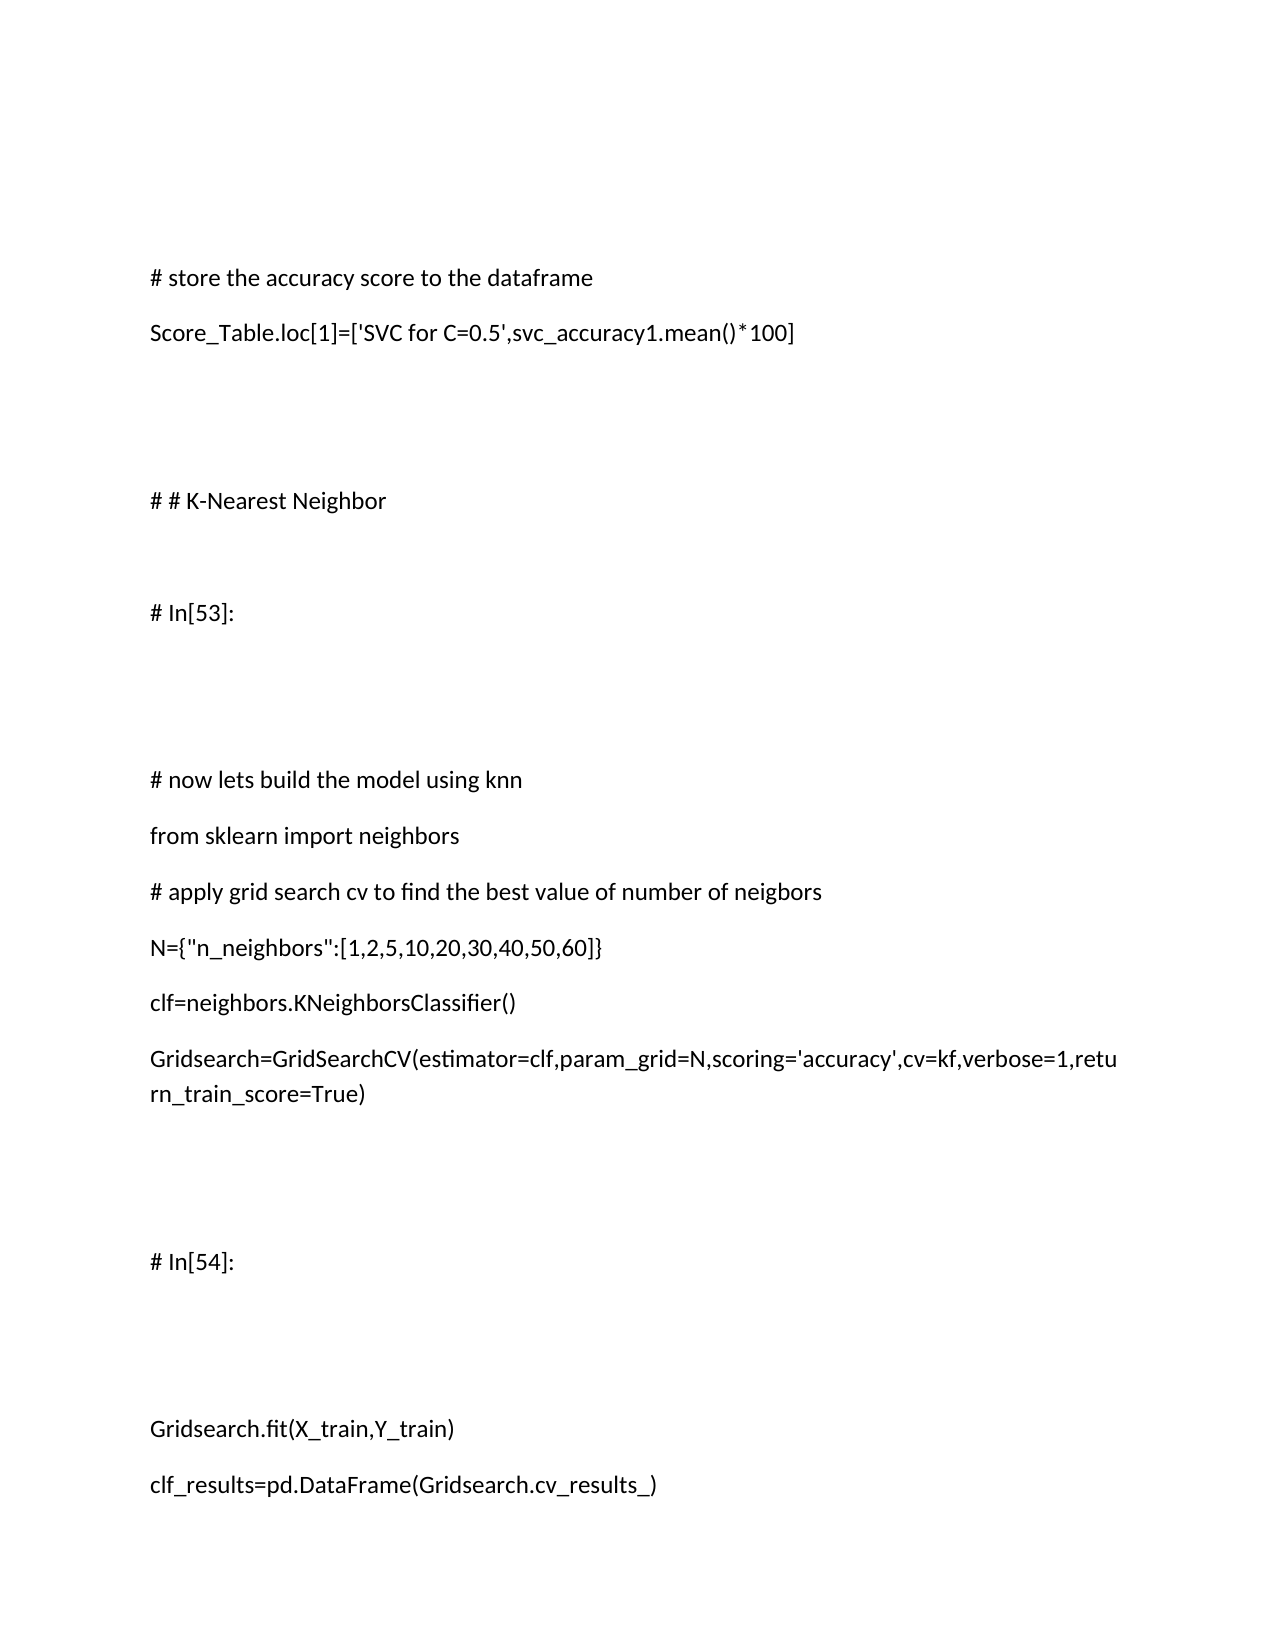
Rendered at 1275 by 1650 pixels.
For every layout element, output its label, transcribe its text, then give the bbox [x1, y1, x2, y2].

text clf_results=pd.DataFrame(Gridsearch.cv_results_) [150, 1469, 1125, 1500]
text from sklearn import neighbors [150, 820, 1125, 851]
text # now lets build the model using knn [150, 764, 1125, 795]
text # apply grid search cv to find the best value of number of neigbors [150, 876, 1125, 906]
text # In[53]: [150, 597, 1125, 627]
text # In[54]: [150, 1246, 1125, 1276]
text Score_Table.loc[1]=['SVC for C=0.5',svc_accuracy1.mean()*100] [150, 317, 1125, 348]
text N={"n_neighbors":[1,2,5,10,20,30,40,50,60]} [150, 932, 1125, 962]
text clf=neighbors.KNeighborsClassifier() [150, 987, 1125, 1018]
text # # K-Nearest Neighbor [150, 485, 1125, 516]
text Gridsearch=GridSearchCV(estimator=clf,param_grid=N,scoring='accuracy',cv=kf,verbose=1,return_train_score=True) [150, 1043, 1125, 1109]
text Gridsearch.fit(X_train,Y_train) [150, 1413, 1125, 1444]
text # store the accuracy score to the dataframe [150, 262, 1125, 292]
